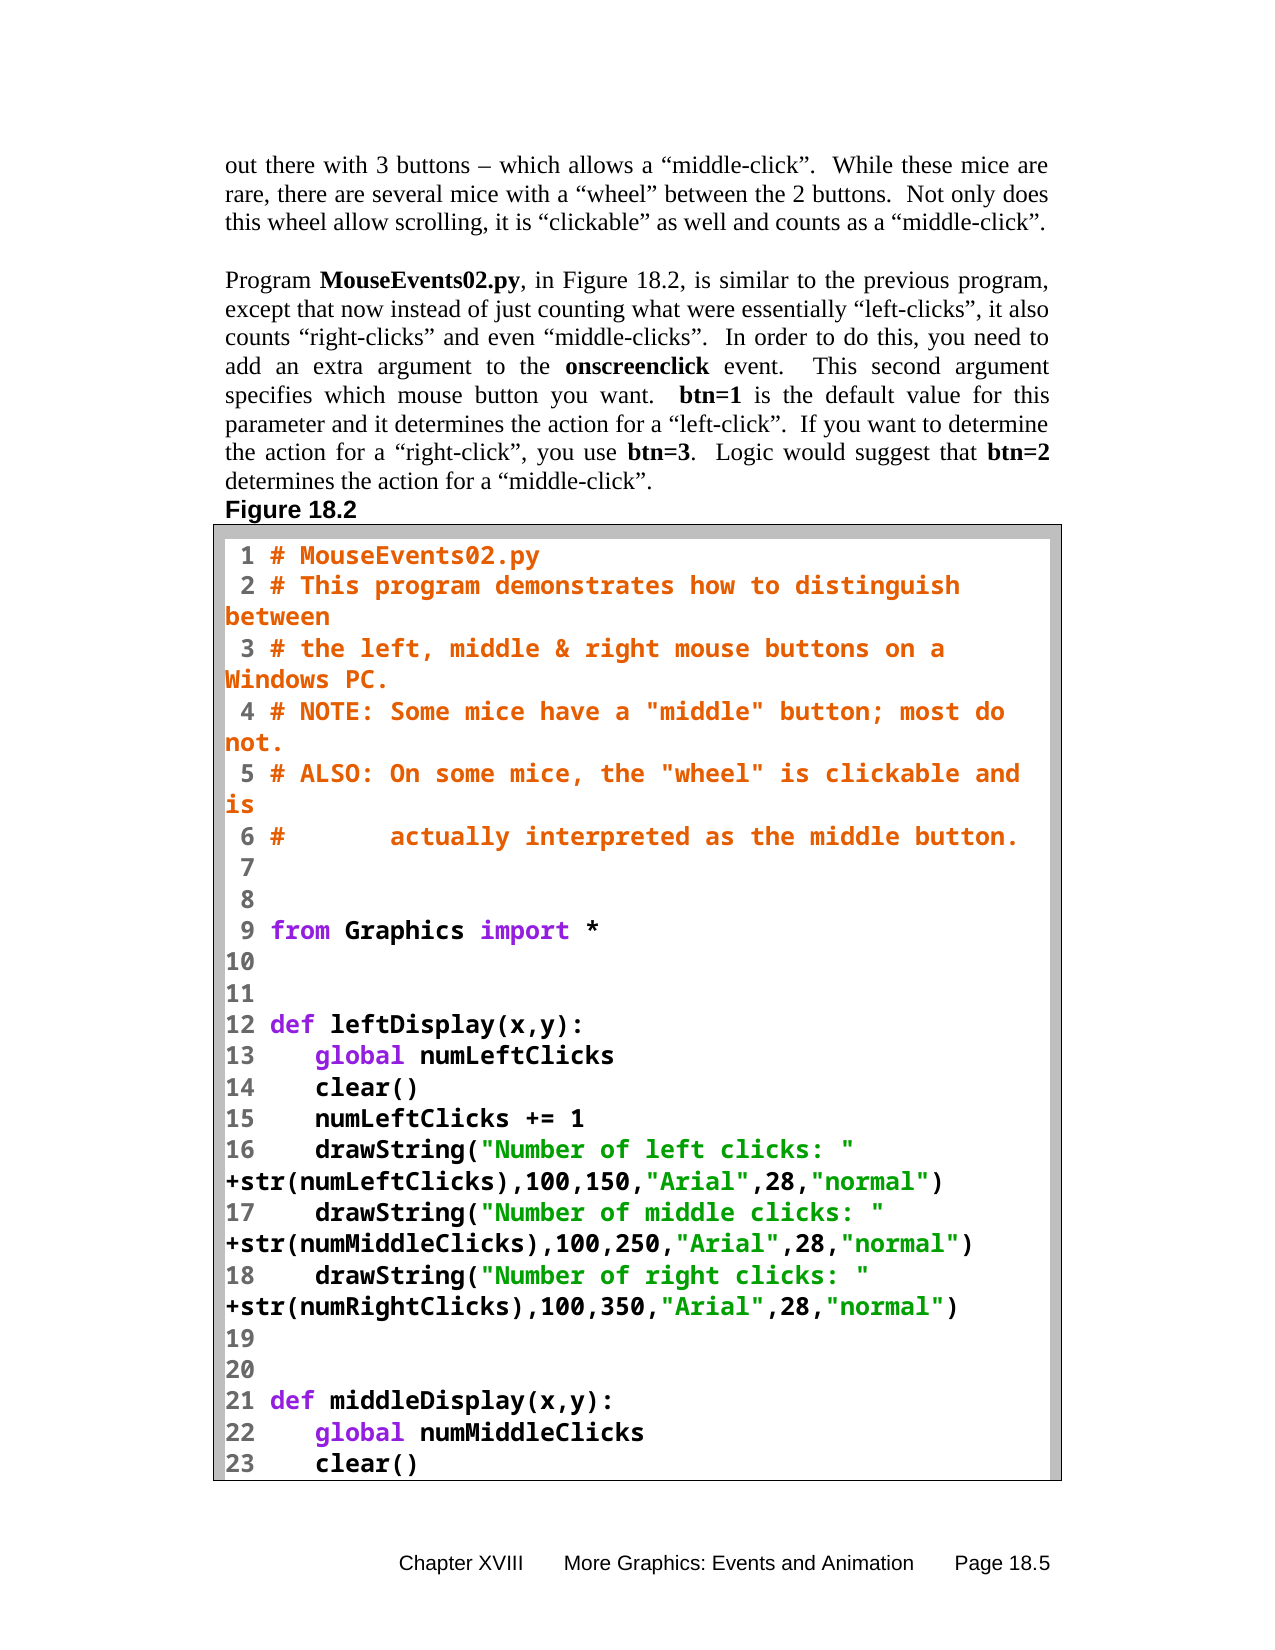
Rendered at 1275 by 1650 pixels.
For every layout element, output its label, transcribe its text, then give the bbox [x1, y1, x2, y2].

text Program MouseEvents02.py, in Figure 18.2, is similar to the previous program, except that now instead of just counting what were essentially “left-clicks”, it also counts “right-clicks” and even “middle-clicks”. In order to do this, you need to add an extra argument to the onscreenclick event. This second argument specifies which mouse button you want. btn=1 is the default value for this parameter and it determines the action for a “left-click”. If you want to determine the action for a “right-click”, you use btn=3. Logic would suggest that btn=2 determines the action for a “middle-click”. [225, 265, 1050, 495]
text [225, 150, 1050, 236]
text Figure 18.2 [225, 495, 1050, 524]
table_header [214, 525, 1061, 1480]
